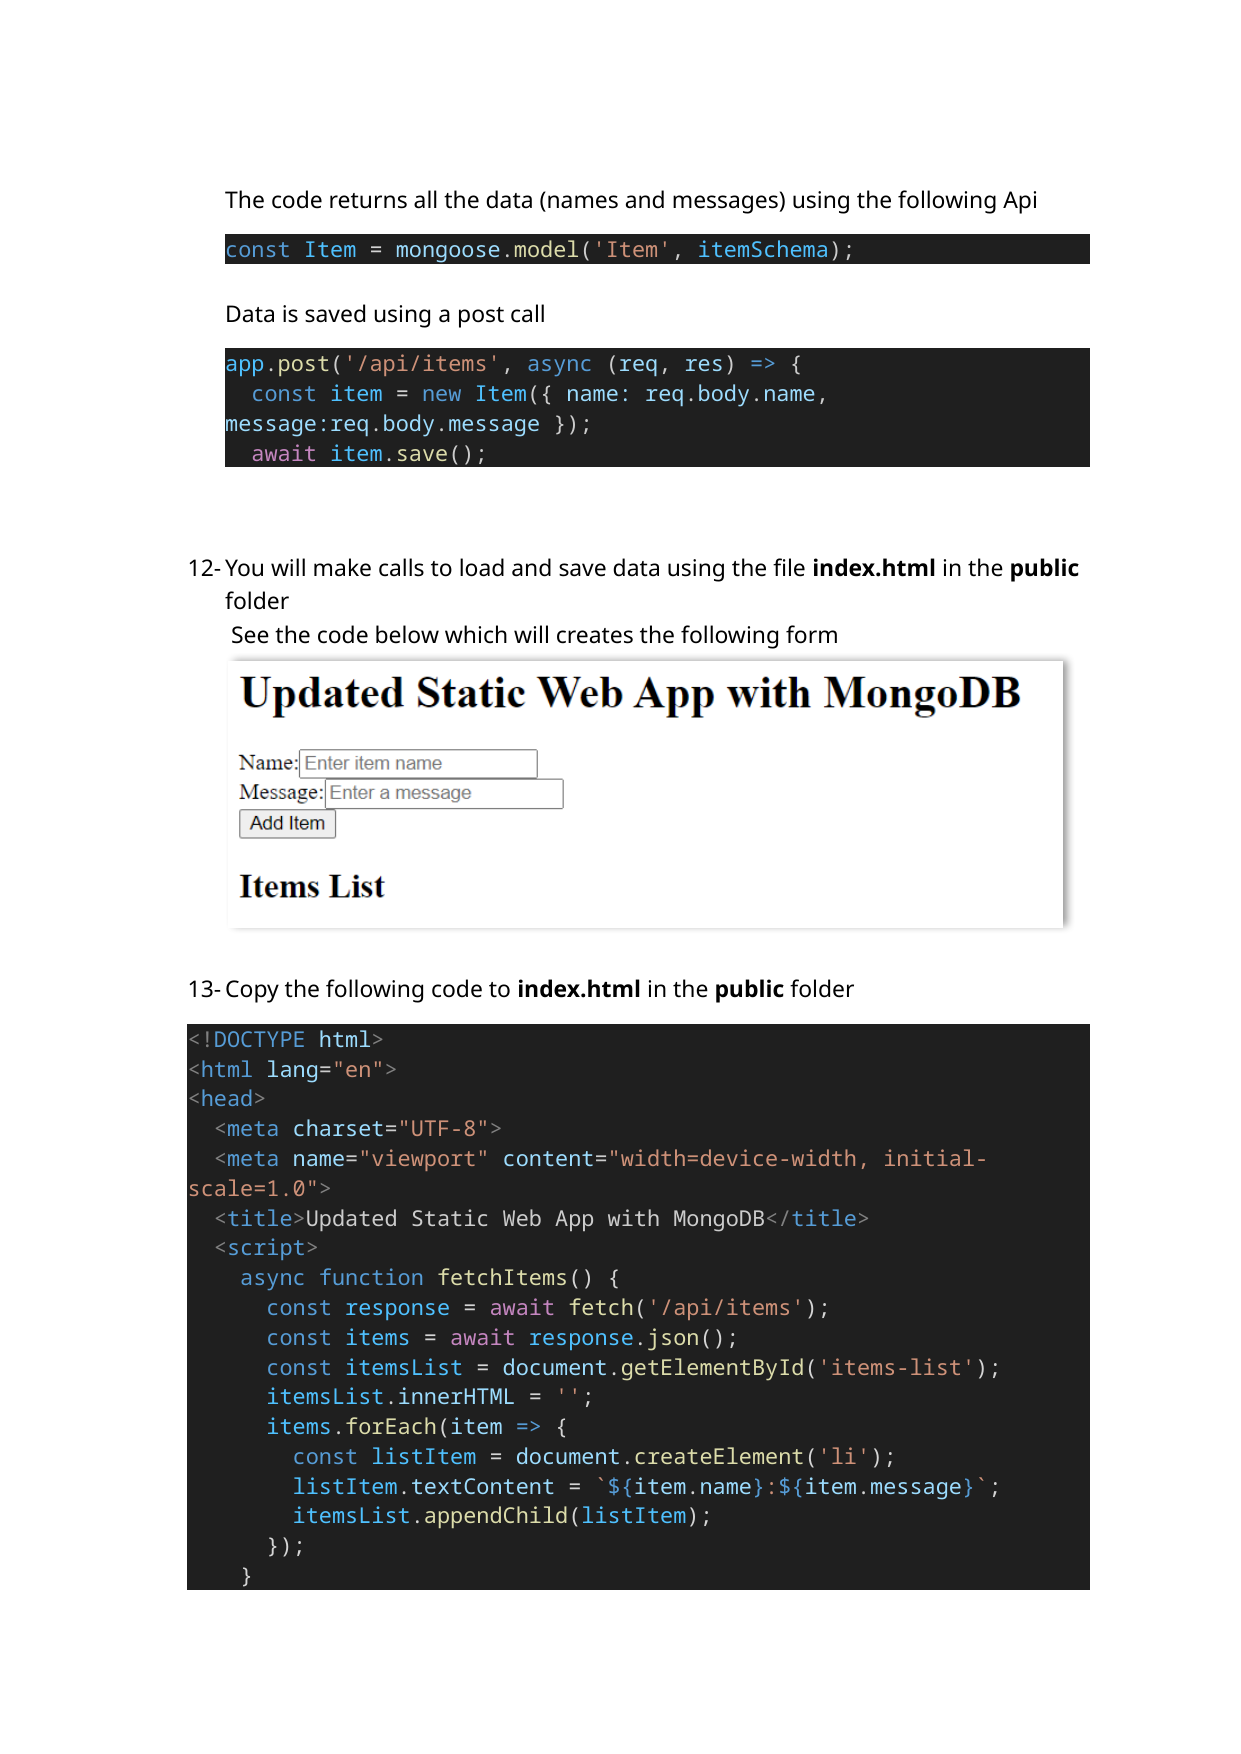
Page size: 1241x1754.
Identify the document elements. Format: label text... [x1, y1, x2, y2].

text <meta charset="UTF-8"> [187, 1113, 1090, 1143]
list The code returns all the data (names and messages) using the following Api [225, 184, 1090, 215]
picture [228, 661, 1063, 928]
text const itemsList = document.getElementById('items-list'); [187, 1352, 1090, 1381]
text <script> [187, 1232, 1090, 1262]
text <html lang="en"> [187, 1054, 1090, 1083]
text const Item = mongoose.model('Item', itemSchema); [225, 234, 1090, 264]
text } [187, 1560, 1090, 1590]
list Copy the following code to index.html in the public folder [187, 973, 1090, 1005]
text async function fetchItems() { [187, 1262, 1090, 1292]
text const response = await fetch('/api/items'); [187, 1292, 1090, 1322]
text const item = new Item({ name: req.body.name, message:req.body.message }); [225, 378, 1090, 437]
text <title>Updated Static Web App with MongoDB</title> [187, 1203, 1090, 1232]
text await item.save(); [225, 437, 1090, 467]
text <!DOCTYPE html> [187, 1024, 1090, 1054]
text <head> [187, 1083, 1090, 1113]
text items.forEach(item => { [187, 1411, 1090, 1441]
text itemsList.innerHTML = ''; [187, 1381, 1090, 1411]
text app.post('/api/items', async (req, res) => { [225, 348, 1090, 378]
text <meta name="viewport" content="width=device-width, initial-scale=1.0"> [187, 1143, 1090, 1203]
text const items = await response.json(); [187, 1322, 1090, 1352]
text itemsList.appendChild(listItem); [187, 1501, 1090, 1530]
text const listItem = document.createElement('li'); [187, 1441, 1090, 1471]
text listItem.textContent = `${item.name}:${item.message}`; [187, 1471, 1090, 1501]
text }); [187, 1530, 1090, 1560]
list Data is saved using a post call [225, 264, 1090, 329]
